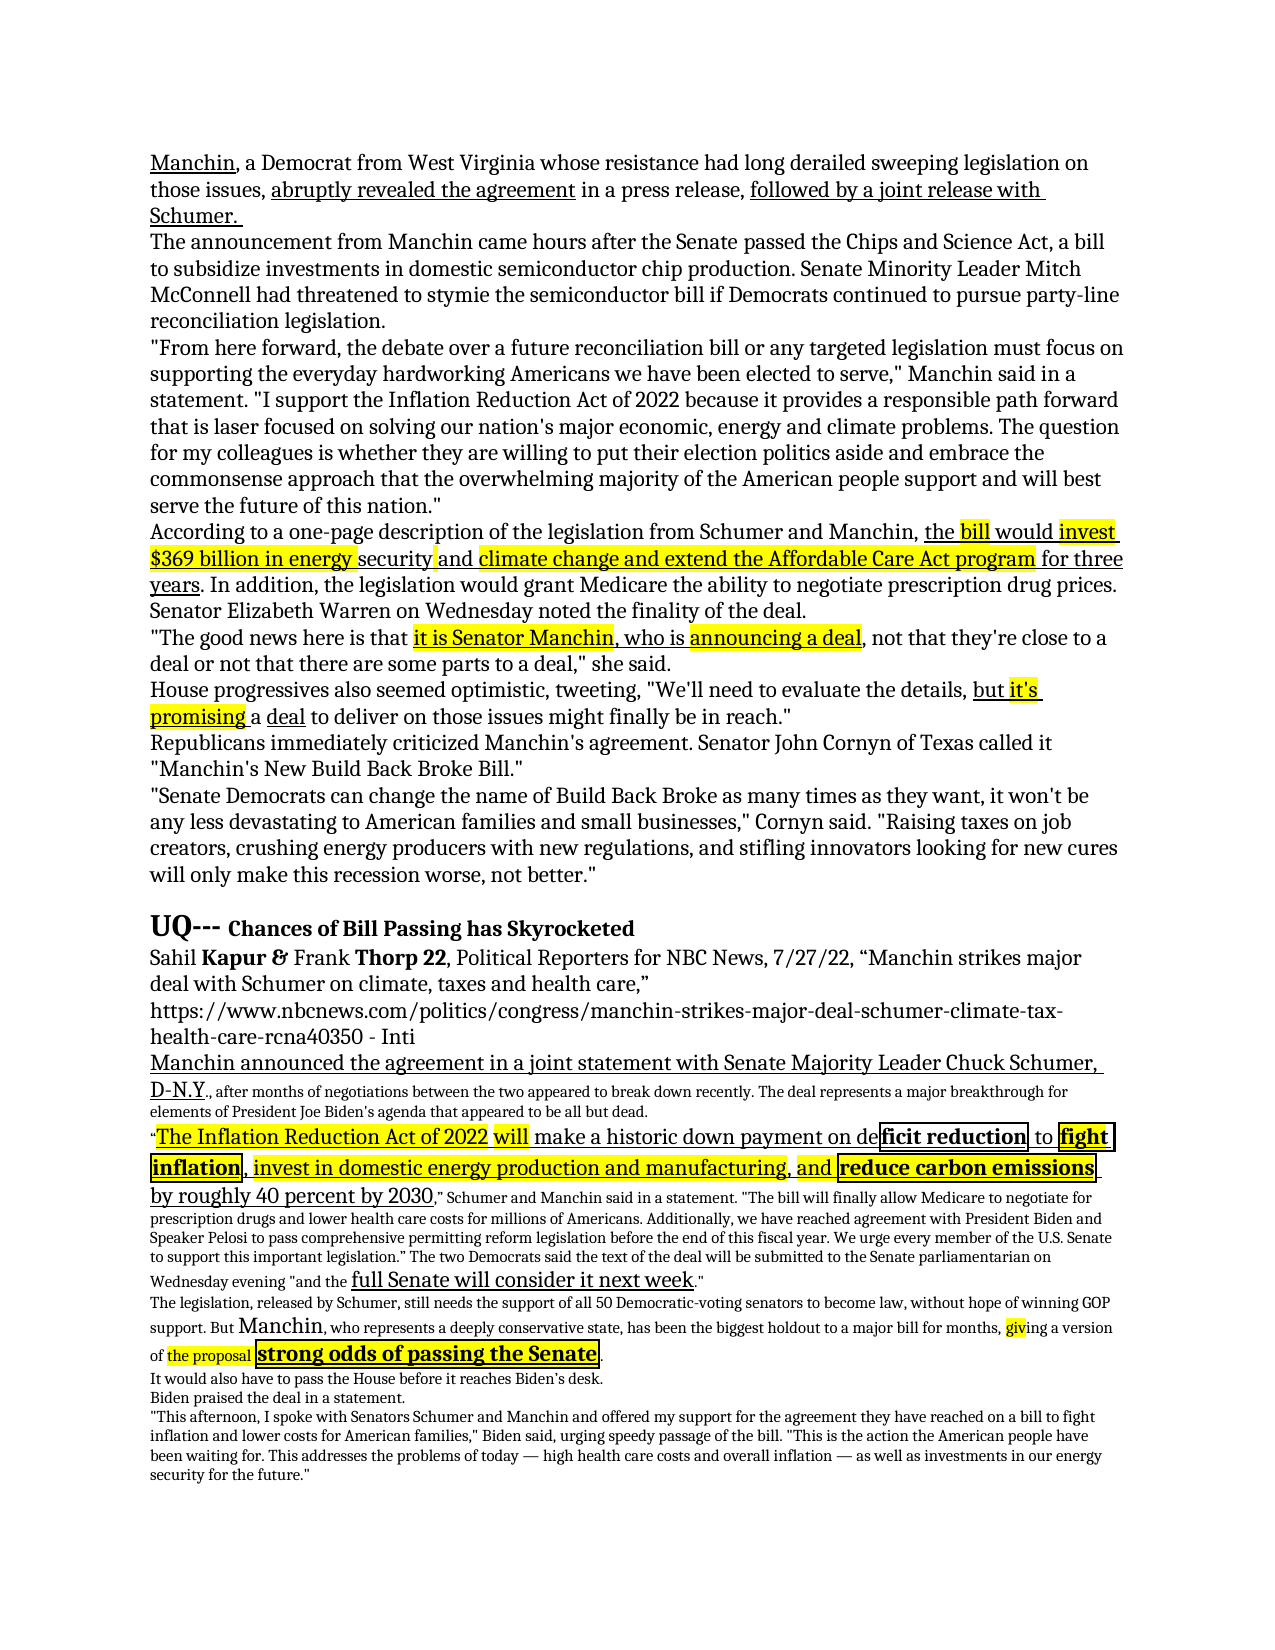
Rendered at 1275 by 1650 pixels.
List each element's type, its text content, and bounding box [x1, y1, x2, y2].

text "Senate Democrats can change the name of Build Back Broke as many times as they want, it won't be any less devastating to American families and small businesses," Cornyn said. "Raising taxes on job creators, crushing energy producers with new regulations, and stifling innovators looking for new cures will only make this recession worse, not better." [150, 782, 1125, 888]
text Manchin, a Democrat from West Virginia whose resistance had long derailed sweeping legislation on those issues, abruptly revealed the agreement in a press release, followed by a joint release with Schumer. [150, 150, 1125, 229]
text Republicans immediately criticized Manchin's agreement. Senator John Cornyn of Texas called it "Manchin's New Build Back Broke Bill." [150, 730, 1125, 782]
text The announcement from Manchin came hours after the Senate passed the Chips and Science Act, a bill to subsidize investments in domestic semiconductor chip production. Senate Minority Leader Mitch McConnell had threatened to stymie the semiconductor bill if Democrats continued to pursue party-line reconciliation legislation. [150, 229, 1125, 334]
text The legislation, released by Schumer, still needs the support of all 50 Democratic-voting senators to become law, without hope of winning GOP support. But Manchin, who represents a deeply conservative state, has been the biggest holdout to a major bill for months, giving a version of the proposal strong odds of passing the Senate. [150, 1293, 1125, 1369]
text Manchin announced the agreement in a joint statement with Senate Majority Leader Chuck Schumer, D-N.Y., after months of negotiations between the two appeared to break down recently. The deal represents a major breakthrough for elements of President Joe Biden's agenda that appeared to be all but dead. [150, 1050, 1125, 1122]
text Sahil Kapur & Frank Thorp 22, Political Reporters for NBC News, 7/27/22, “Manchin strikes major deal with Schumer on climate, taxes and health care,” https://www.nbcnews.com/politics/congress/manchin-strikes-major-deal-schumer-climate-tax-health-care-rcna40350 - Inti [150, 945, 1125, 1050]
text “The Inflation Reduction Act of 2022 will make a historic down payment on deficit reduction to fight inflation, invest in domestic energy production and manufacturing, and reduce carbon emissions by roughly 40 percent by 2030,” Schumer and Manchin said in a statement. "The bill will finally allow Medicare to negotiate for prescription drugs and lower health care costs for millions of Americans. Additionally, we have reached agreement with President Biden and Speaker Pelosi to pass comprehensive permitting reform legislation before the end of this fiscal year. We urge every member of the U.S. Senate to support this important legislation.” The two Democrats said the text of the deal will be submitted to the Senate parliamentarian on Wednesday evening "and the full Senate will consider it next week." [150, 1122, 1125, 1293]
text Biden praised the deal in a statement. [150, 1388, 1125, 1408]
text House progressives also seemed optimistic, tweeting, "We'll need to evaluate the details, but it's promising a deal to deliver on those issues might finally be in reach." [150, 677, 1125, 730]
text Senator Elizabeth Warren on Wednesday noted the finality of the deal. [150, 598, 1125, 624]
text "The good news here is that it is Senator Manchin, who is announcing a deal, not that they're close to a deal or not that there are some parts to a deal," she said. [150, 624, 1125, 677]
text "From here forward, the debate over a future reconciliation bill or any targeted legislation must focus on supporting the everyday hardworking Americans we have been elected to serve," Manchin said in a statement. "I support the Inflation Reduction Act of 2022 because it provides a responsible path forward that is laser focused on solving our nation's major economic, energy and climate problems. The question for my colleagues is whether they are willing to put their election politics aside and embrace the commonsense approach that the overwhelming majority of the American people support and will best serve the future of this nation." [150, 334, 1125, 519]
text According to a one-page description of the legislation from Schumer and Manchin, the bill would invest $369 billion in energy security and climate change and extend the Affordable Care Act program for three years. In addition, the legislation would grant Medicare the ability to negotiate prescription drug prices. [150, 519, 1125, 598]
text It would also have to pass the House before it reaches Biden’s desk. [150, 1369, 1125, 1388]
text "This afternoon, I spoke with Senators Schumer and Manchin and offered my support for the agreement they have reached on a bill to fight inflation and lower costs for American families," Biden said, urging speedy passage of the bill. "This is the action the American people have been waiting for. This addresses the problems of today — high health care costs and overall inflation — as well as investments in our energy security for the future." [150, 1408, 1125, 1484]
subtitle UQ--- Chances of Bill Passing has Skyrocketed [150, 909, 1125, 945]
